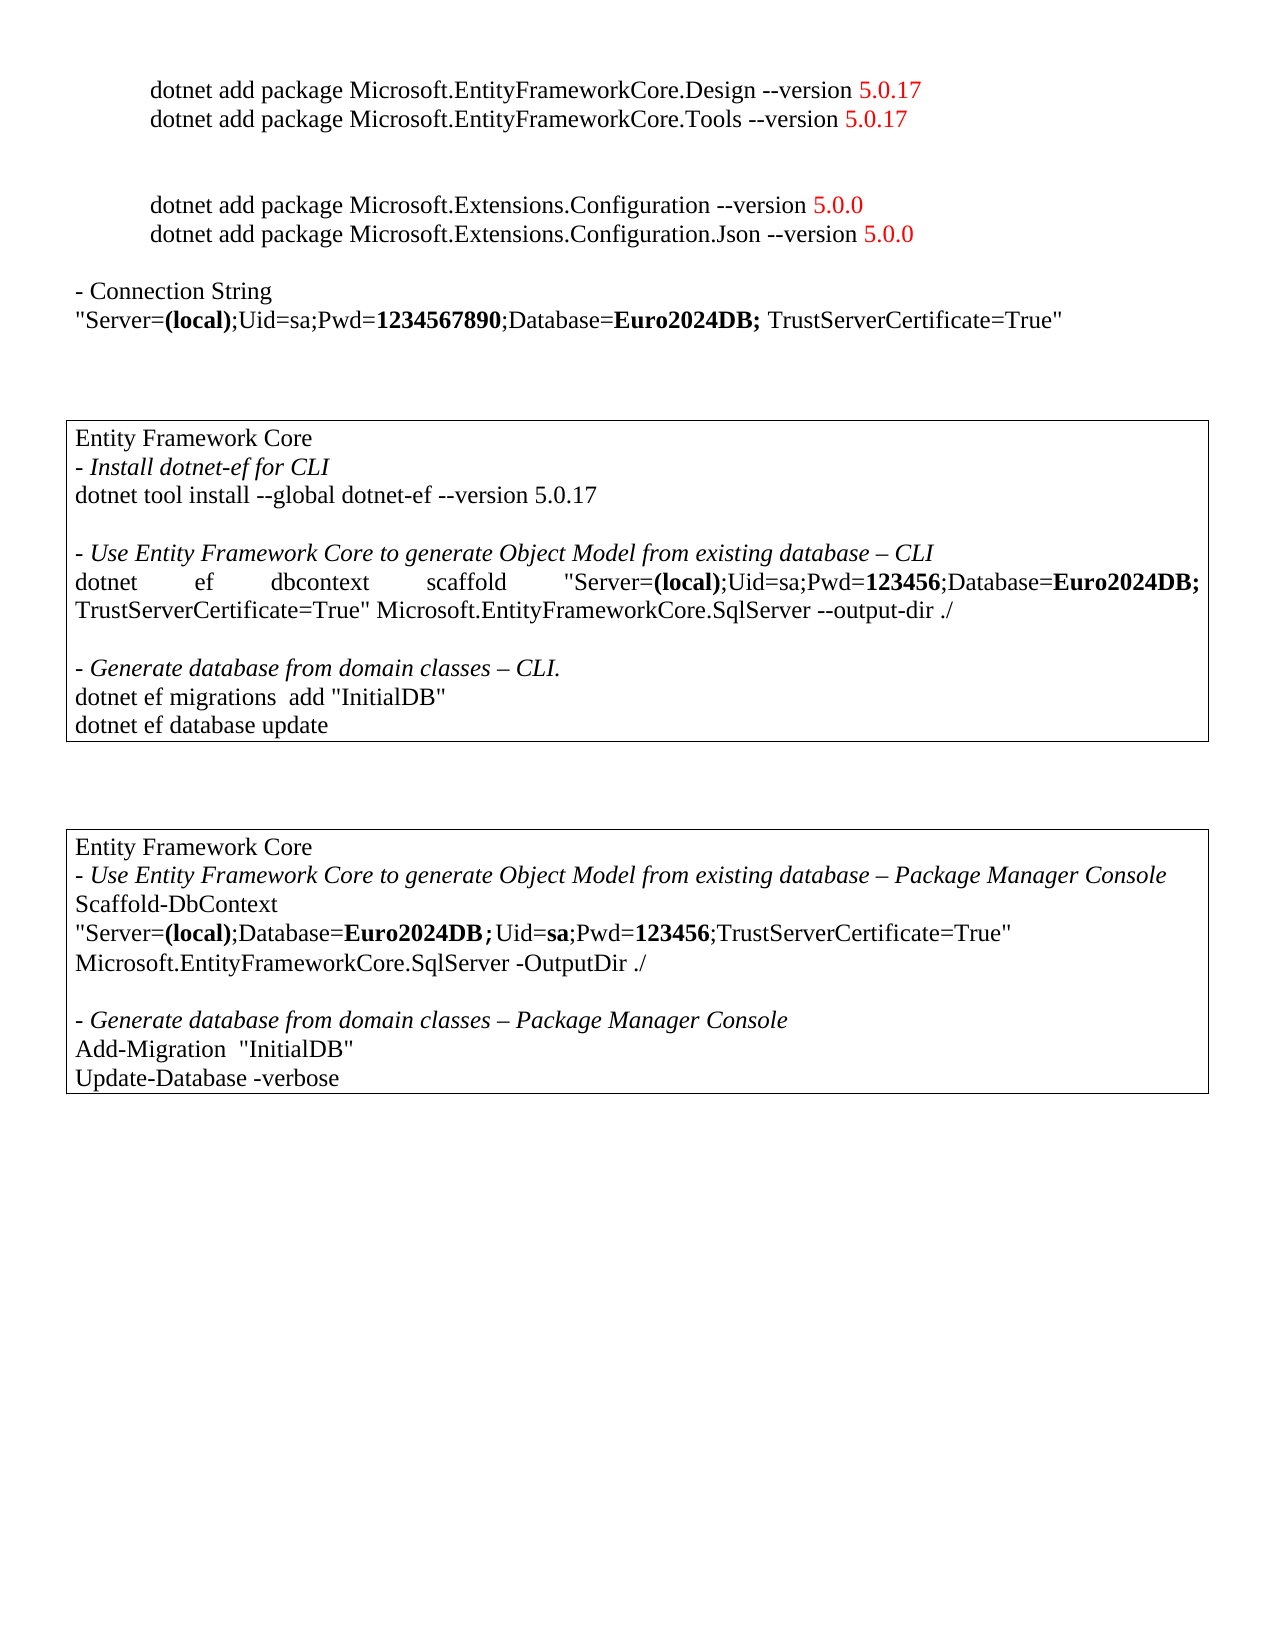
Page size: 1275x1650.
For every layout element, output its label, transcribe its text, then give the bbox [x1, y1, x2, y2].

text - Use Entity Framework Core to generate Object Model from existing database – CLI [75, 538, 1200, 567]
text dotnet ef migrations add "InitialDB" [75, 682, 1200, 707]
text Entity Framework Core [67, 421, 1208, 452]
text dotnet tool install --global dotnet-ef --version 5.0.17 [75, 481, 1200, 509]
text "Server=(local);Uid=sa;Pwd=1234567890;Database=Euro2024DB; TrustServerCertificate=True" [75, 305, 1200, 334]
text - Use Entity Framework Core to generate Object Model from existing database – Package Manager Console [75, 861, 1200, 889]
text Entity Framework Core [67, 830, 1208, 861]
text Update-Database -verbose [67, 1059, 1208, 1093]
text Scaffold-DbContext "Server=(local);Database=Euro2024DB;Uid=sa;Pwd=123456;TrustServerCertificate=True" Microsoft.EntityFrameworkCore.SqlServer -OutputDir ./ [75, 889, 1200, 976]
text Add-Migration "InitialDB" [75, 1034, 1200, 1059]
text - Generate database from domain classes – CLI. [75, 653, 1200, 682]
text - Generate database from domain classes – Package Manager Console [75, 1005, 1200, 1034]
text - Install dotnet-ef for CLI [75, 452, 1200, 481]
text dotnet ef dbcontext scaffold "Server=(local);Uid=sa;Pwd=123456;Database=Euro2024DB; TrustServerCertificate=True" Microsoft.EntityFrameworkCore.SqlServer --output-dir ./ [75, 567, 1200, 624]
text dotnet add package Microsoft.Extensions.Configuration.Json --version 5.0.0 [75, 219, 1200, 247]
text dotnet ef database update [67, 707, 1208, 741]
text dotnet add package Microsoft.EntityFrameworkCore.Design --version 5.0.17 [75, 75, 1200, 104]
text - Connection String [75, 276, 1200, 305]
text dotnet add package Microsoft.EntityFrameworkCore.Tools --version 5.0.17 [75, 104, 1200, 132]
text dotnet add package Microsoft.Extensions.Configuration --version 5.0.0 [75, 190, 1200, 219]
